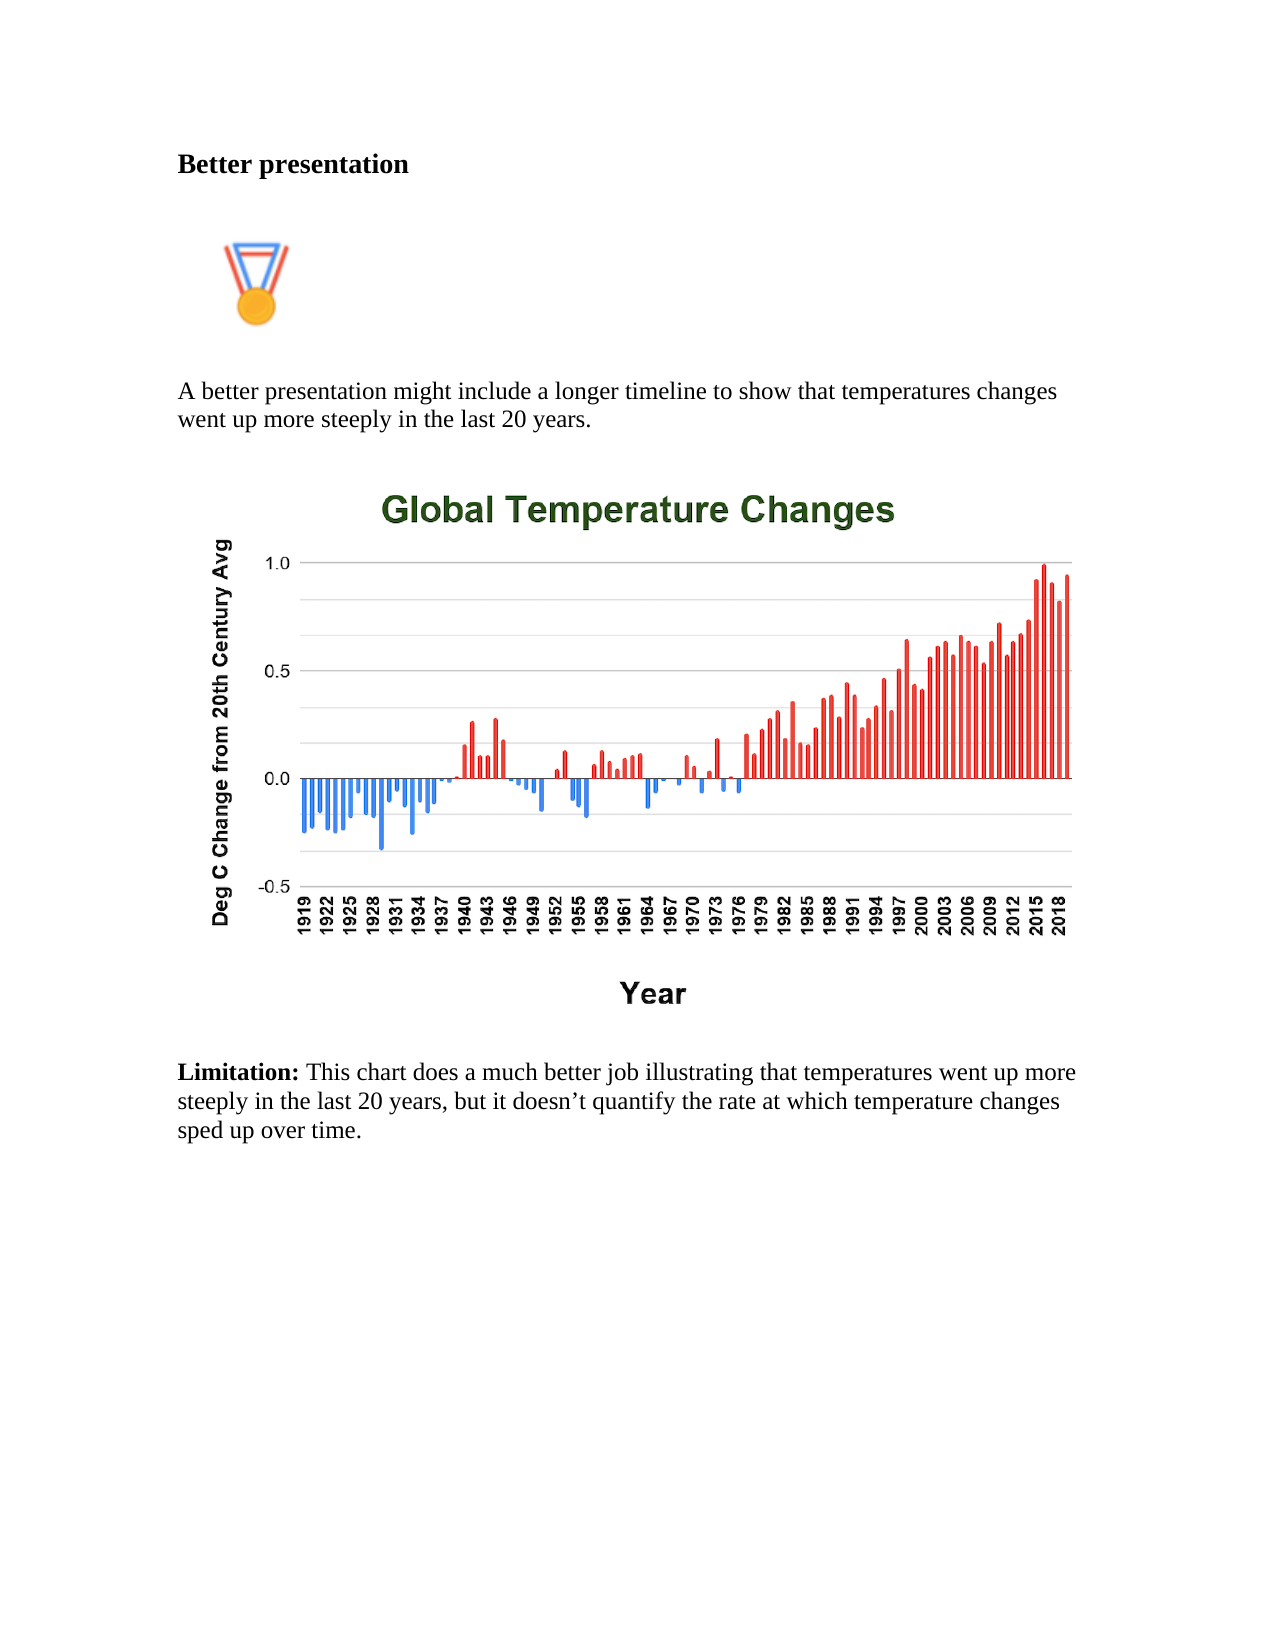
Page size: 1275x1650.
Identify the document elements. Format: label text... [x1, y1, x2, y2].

text A better presentation might include a longer timeline to show that temperatures changes went up more steeply in the last 20 years. [177, 376, 1098, 433]
text Better presentation [177, 148, 1098, 180]
text Limitation: This chart does a much better job illustrating that temperatures went up more steeply in the last 20 years, but it doesn’t quantify the rate at which temperature changes sped up over time. [177, 1057, 1098, 1144]
picture [177, 209, 328, 347]
picture [177, 462, 1098, 1029]
